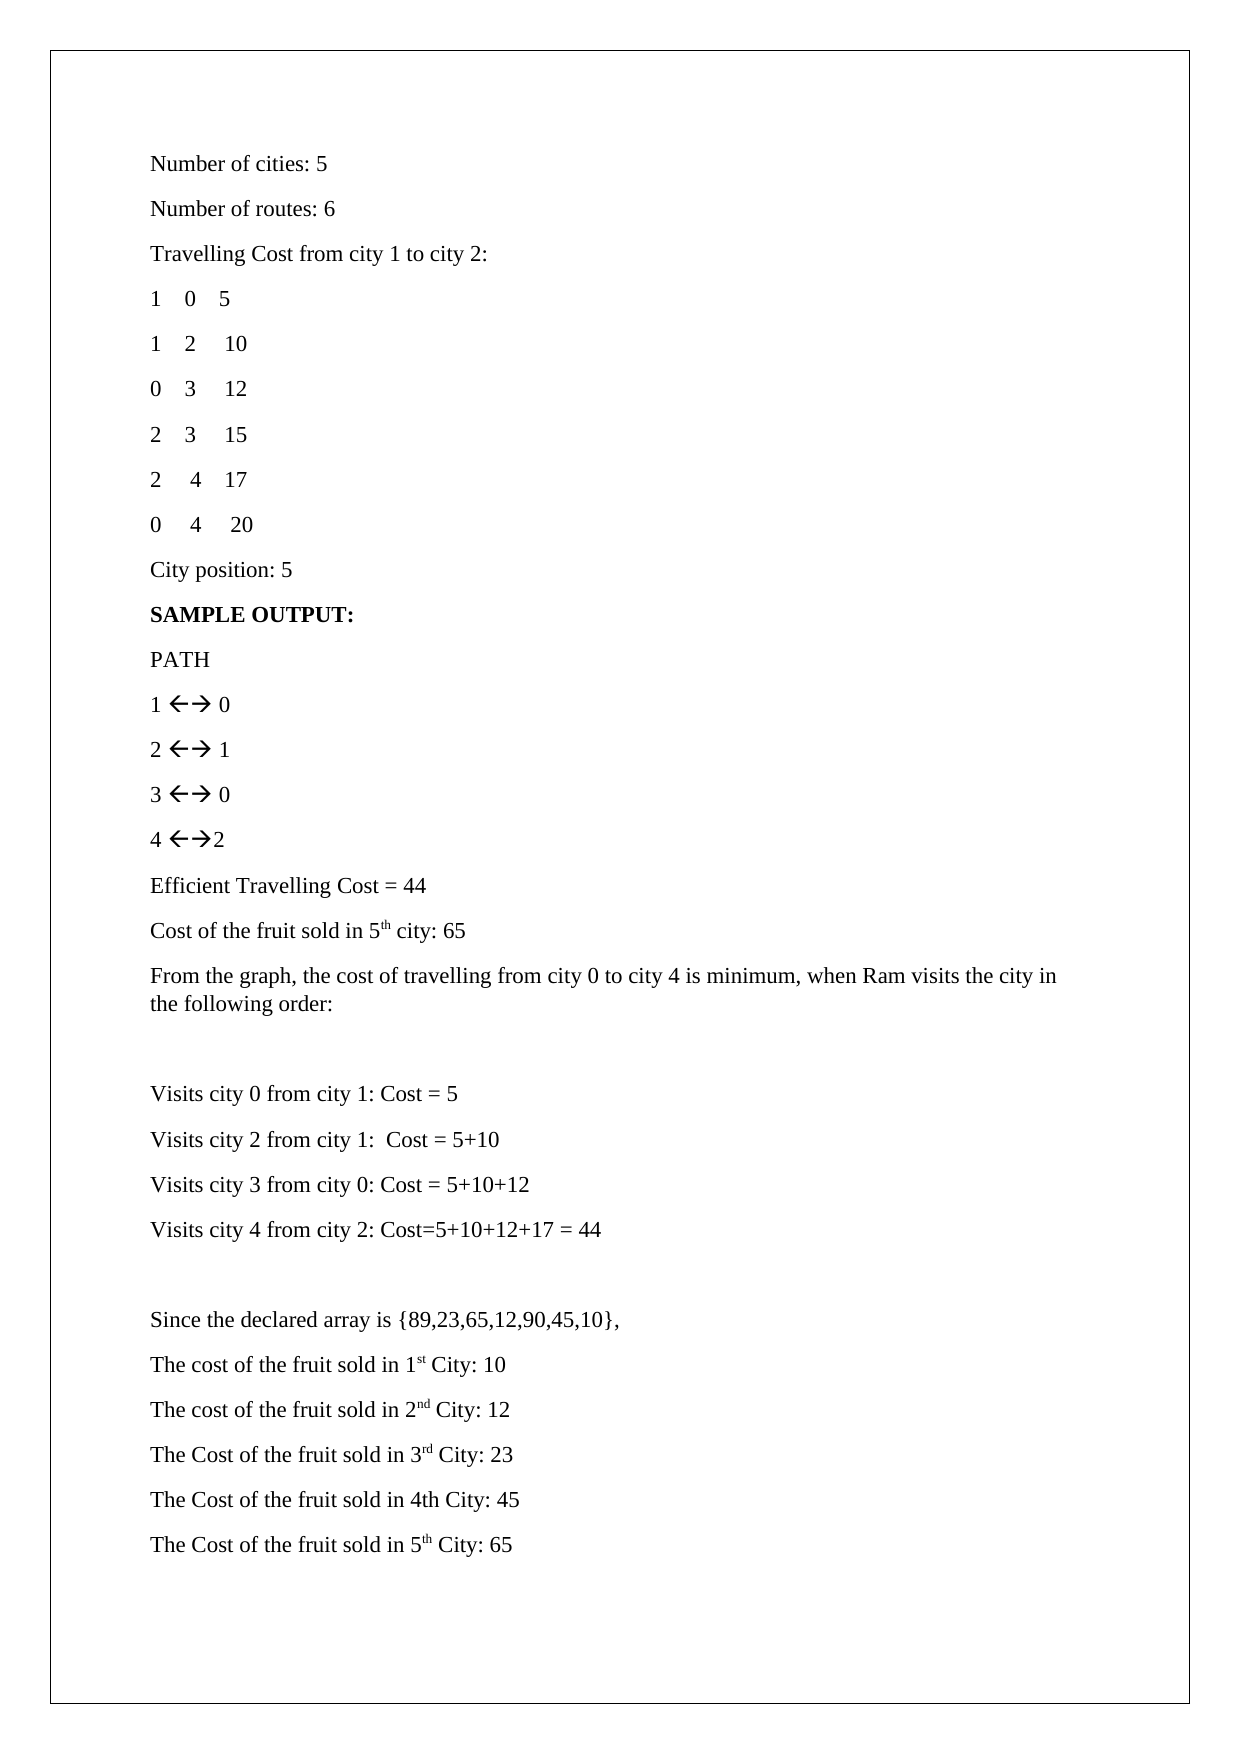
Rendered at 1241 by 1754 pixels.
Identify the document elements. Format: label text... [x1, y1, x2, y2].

text 1 0 5 [150, 285, 1090, 312]
text From the graph, the cost of travelling from city 0 to city 4 is minimum, when Ram visits the city in the following order: [150, 962, 1090, 1017]
text The Cost of the fruit sold in 5th City: 65 [150, 1532, 1090, 1558]
text Travelling Cost from city 1 to city 2: [150, 240, 1090, 267]
text The Cost of the fruit sold in 4th City: 45 [150, 1486, 1090, 1513]
text Visits city 0 from city 1: Cost = 5 [150, 1081, 1090, 1107]
text City position: 5 [150, 556, 1090, 582]
text Cost of the fruit sold in 5th city: 65 [150, 917, 1090, 943]
text The cost of the fruit sold in 2nd City: 12 [150, 1396, 1090, 1423]
text Efficient Travelling Cost = 44 [150, 872, 1090, 898]
text PATH [150, 646, 1090, 672]
text 0 3 12 [150, 376, 1090, 402]
text Visits city 4 from city 2: Cost=5+10+12+17 = 44 [150, 1216, 1090, 1242]
text 2 4 17 [150, 466, 1090, 492]
text Visits city 2 from city 1: Cost = 5+10 [150, 1126, 1090, 1152]
text Since the declared array is {89,23,65,12,90,45,10}, [150, 1306, 1090, 1332]
text 1 0 [150, 691, 1090, 718]
text 0 4 20 [150, 511, 1090, 537]
text Number of cities: 5 [150, 150, 1090, 176]
text Visits city 3 from city 0: Cost = 5+10+12 [150, 1171, 1090, 1197]
text The cost of the fruit sold in 1st City: 10 [150, 1351, 1090, 1377]
text The Cost of the fruit sold in 3rd City: 23 [150, 1441, 1090, 1468]
text 2 1 [150, 736, 1090, 763]
text 4 2 [150, 827, 1090, 853]
text 2 3 15 [150, 421, 1090, 447]
text 3 0 [150, 781, 1090, 808]
text Number of routes: 6 [150, 195, 1090, 221]
text 1 2 10 [150, 330, 1090, 357]
text SAMPLE OUTPUT: [150, 601, 1090, 627]
